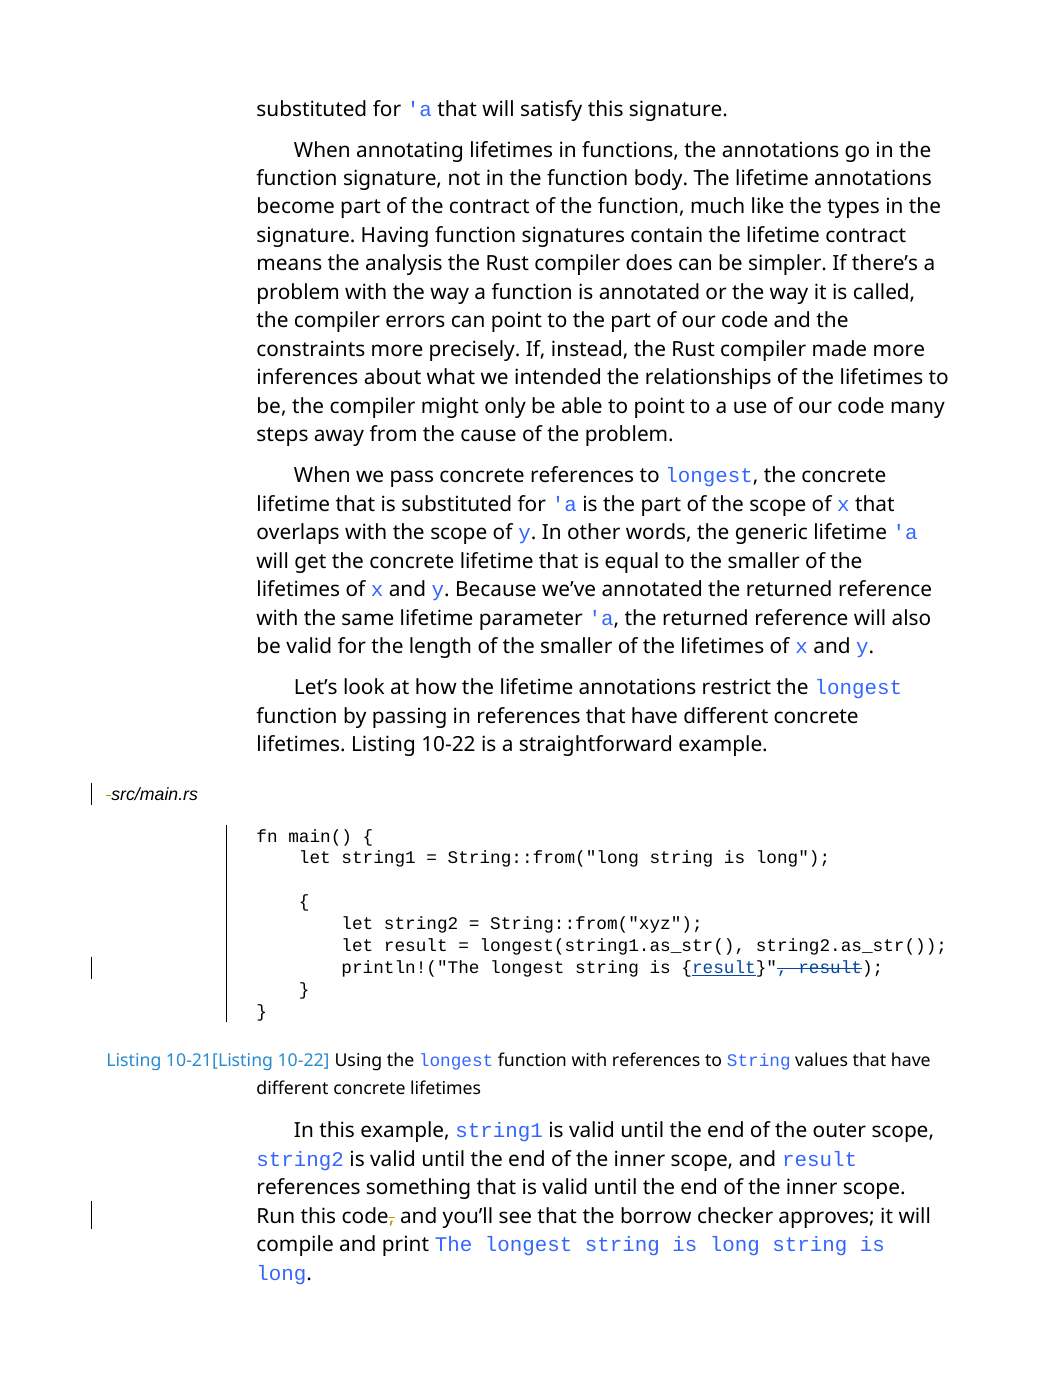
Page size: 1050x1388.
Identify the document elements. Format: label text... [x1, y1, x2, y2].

list Using the longest function with references to String values that have different concrete lifetimes [106, 1047, 950, 1099]
text let string2 = String::from("xyz"); [227, 913, 950, 935]
text { [227, 891, 950, 913]
text Let’s look at how the lifetime annotations restrict the longest function by passing in references that have different concrete lifetimes. Listing 10-22 is a straightforward example. [256, 672, 950, 758]
text println!("The longest string is {}"); [227, 957, 950, 978]
text In this example, string1 is valid until the end of the outer scope, string2 is valid until the end of the inner scope, and result references something that is valid until the end of the inner scope. Run this code and you’ll see that the borrow checker approves; it will compile and print The longest string is long string is long. [256, 1115, 950, 1286]
text } [227, 1000, 950, 1022]
text let string1 = String::from("long string is long"); [227, 847, 950, 869]
text src/main.rs [106, 783, 950, 804]
text When we pass concrete references to longest, the concrete lifetime that is substituted for 'a is the part of the scope of x that overlaps with the scope of y. In other words, the generic lifetime 'a will get the concrete lifetime that is equal to the smaller of the lifetimes of x and y. Because we’ve annotated the returned reference with the same lifetime parameter 'a, the returned reference will also be valid for the length of the smaller of the lifetimes of x and y. [256, 460, 950, 660]
text } [227, 978, 950, 1000]
text fn main() { [227, 825, 950, 847]
text let result = longest(string1.as_str(), string2.as_str()); [227, 935, 950, 957]
text When annotating lifetimes in functions, the annotations go in the function signature, not in the function body. The lifetime annotations become part of the contract of the function, much like the types in the signature. Having function signatures contain the lifetime contract means the analysis the Rust compiler does can be simpler. If there’s a problem with the way a function is annotated or the way it is called, the compiler errors can point to the part of our code and the constraints more precisely. If, instead, the Rust compiler made more inferences about what we intended the relationships of the lifetimes to be, the compiler might only be able to point to a use of our code many steps away from the cause of the problem. [256, 135, 950, 448]
